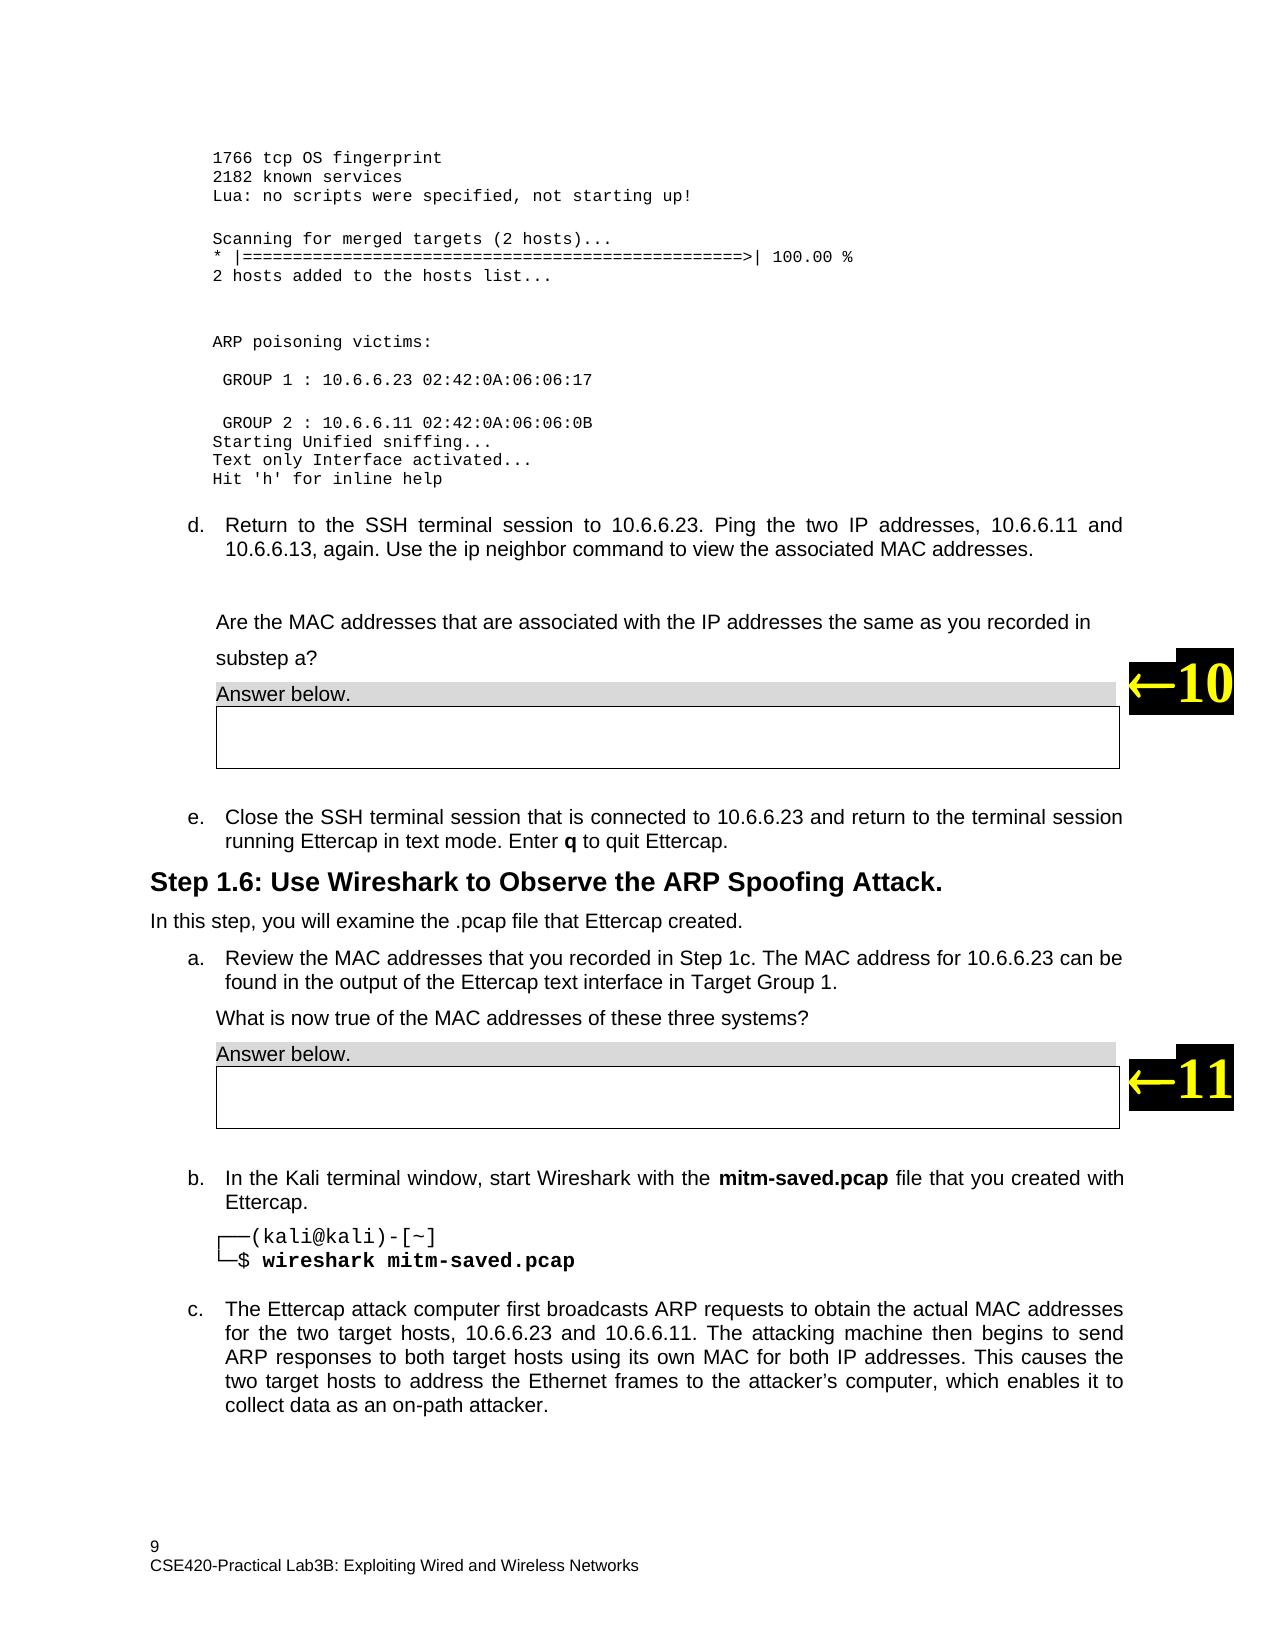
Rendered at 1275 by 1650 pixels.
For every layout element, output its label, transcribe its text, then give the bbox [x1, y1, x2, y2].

text Lua: no scripts were specified, not starting up! [212, 188, 1125, 207]
text └─$ wireshark mitm-saved.pcap [212, 1250, 1125, 1273]
text In this step, you will examine the .pcap file that Ettercap created. [150, 909, 1125, 933]
text Scanning for merged targets (2 hosts)... [212, 230, 1125, 249]
text Close the SSH terminal session that is connected to 10.6.6.23 and return to the terminal session running Ettercap in text mode. Enter q to quit Ettercap. [187, 805, 1125, 853]
list Answer below. [216, 1042, 1116, 1066]
list Review the MAC addresses that you recorded in Step 1c. The MAC address for 10.6.6.23 can be found in the output of the Ettercap text interface in Target Group 1. [187, 946, 1125, 994]
text 2 hosts added to the hosts list... [212, 268, 1125, 287]
text What is now true of the MAC addresses of these three systems? [216, 1006, 1125, 1030]
text Starting Unified sniffing... [212, 433, 1125, 452]
text GROUP 1 : 10.6.6.23 02:42:0A:06:06:17 [212, 372, 1125, 391]
text GROUP 2 : 10.6.6.11 02:42:0A:06:06:0B [212, 414, 1125, 433]
text * |==================================================>| 100.00 % [212, 249, 1125, 268]
text Step 1.6: Use Wireshark to Observe the ARP Spoofing Attack. [150, 866, 1125, 897]
text ┌──(kali@kali)-[~] [212, 1226, 1125, 1250]
text Text only Interface activated... [212, 452, 1125, 471]
text 2182 known services [212, 169, 1125, 188]
text In the Kali terminal window, start Wireshark with the mitm-saved.pcap file that you created with Ettercap. [187, 1166, 1125, 1213]
text 1766 tcp OS fingerprint [212, 150, 1125, 169]
text Are the MAC addresses that are associated with the IP addresses the same as you recorded in substep a? [216, 610, 1125, 669]
text The Ettercap attack computer first broadcasts ARP requests to obtain the actual MAC addresses for the two target hosts, 10.6.6.23 and 10.6.6.11. The attacking machine then begins to send ARP responses to both target hosts using its own MAC for both IP addresses. This causes the two target hosts to address the Ethernet frames to the attacker’s computer, which enables it to collect data as an on-path attacker. [187, 1297, 1125, 1417]
list Answer below. [216, 682, 1116, 706]
text Return to the SSH terminal session to 10.6.6.23. Ping the two IP addresses, 10.6.6.11 and 10.6.6.13, again. Use the ip neighbor command to view the associated MAC addresses. [187, 513, 1125, 561]
text ARP poisoning victims: [212, 334, 1125, 353]
text Hit 'h' for inline help [212, 471, 1125, 490]
